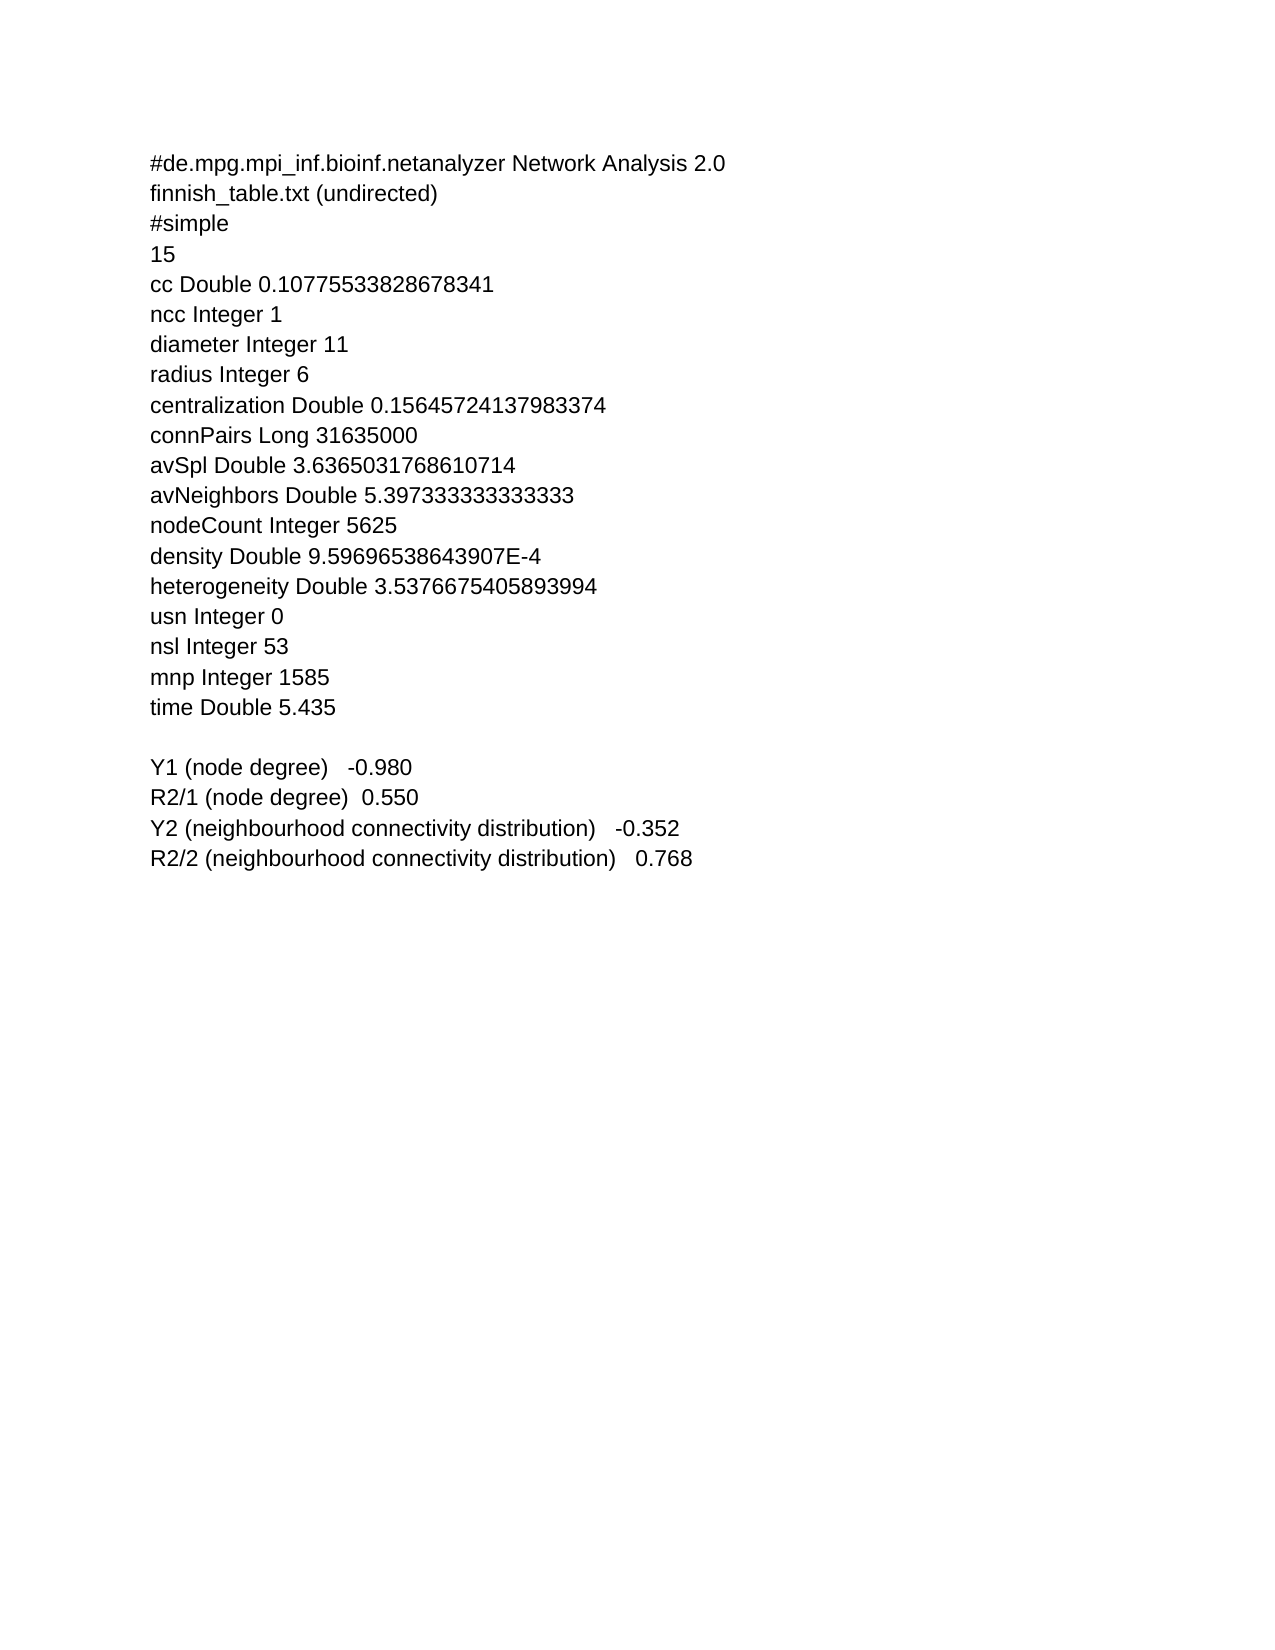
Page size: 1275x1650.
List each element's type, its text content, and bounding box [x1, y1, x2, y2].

text cc Double 0.10775533828678341 [150, 271, 1125, 297]
text density Double 9.59696538643907E-4 [150, 543, 1125, 569]
text mnp Integer 1585 [150, 663, 1125, 690]
text 15 [150, 241, 1125, 267]
text centralization Double 0.15645724137983374 [150, 392, 1125, 418]
text usn Integer 0 [150, 603, 1125, 629]
text nsl Integer 53 [150, 633, 1125, 660]
text ncc Integer 1 [150, 301, 1125, 327]
text time Double 5.435 [150, 694, 1125, 720]
text R2/2 (neighbourhood connectivity distribution) 0.768 [150, 845, 1125, 871]
text radius Integer 6 [150, 361, 1125, 388]
text nodeCount Integer 5625 [150, 512, 1125, 539]
text diameter Integer 11 [150, 331, 1125, 358]
text heterogeneity Double 3.5376675405893994 [150, 573, 1125, 599]
text Y1 (node degree) -0.980 [150, 754, 1125, 781]
text avNeighbors Double 5.397333333333333 [150, 482, 1125, 509]
text avSpl Double 3.6365031768610714 [150, 452, 1125, 478]
text #de.mpg.mpi_inf.bioinf.netanalyzer Network Analysis 2.0 [150, 150, 1125, 176]
text R2/1 (node degree) 0.550 [150, 784, 1125, 811]
text Y2 (neighbourhood connectivity distribution) -0.352 [150, 814, 1125, 841]
text #simple [150, 210, 1125, 237]
text connPairs Long 31635000 [150, 422, 1125, 448]
text finnish_table.txt (undirected) [150, 180, 1125, 207]
